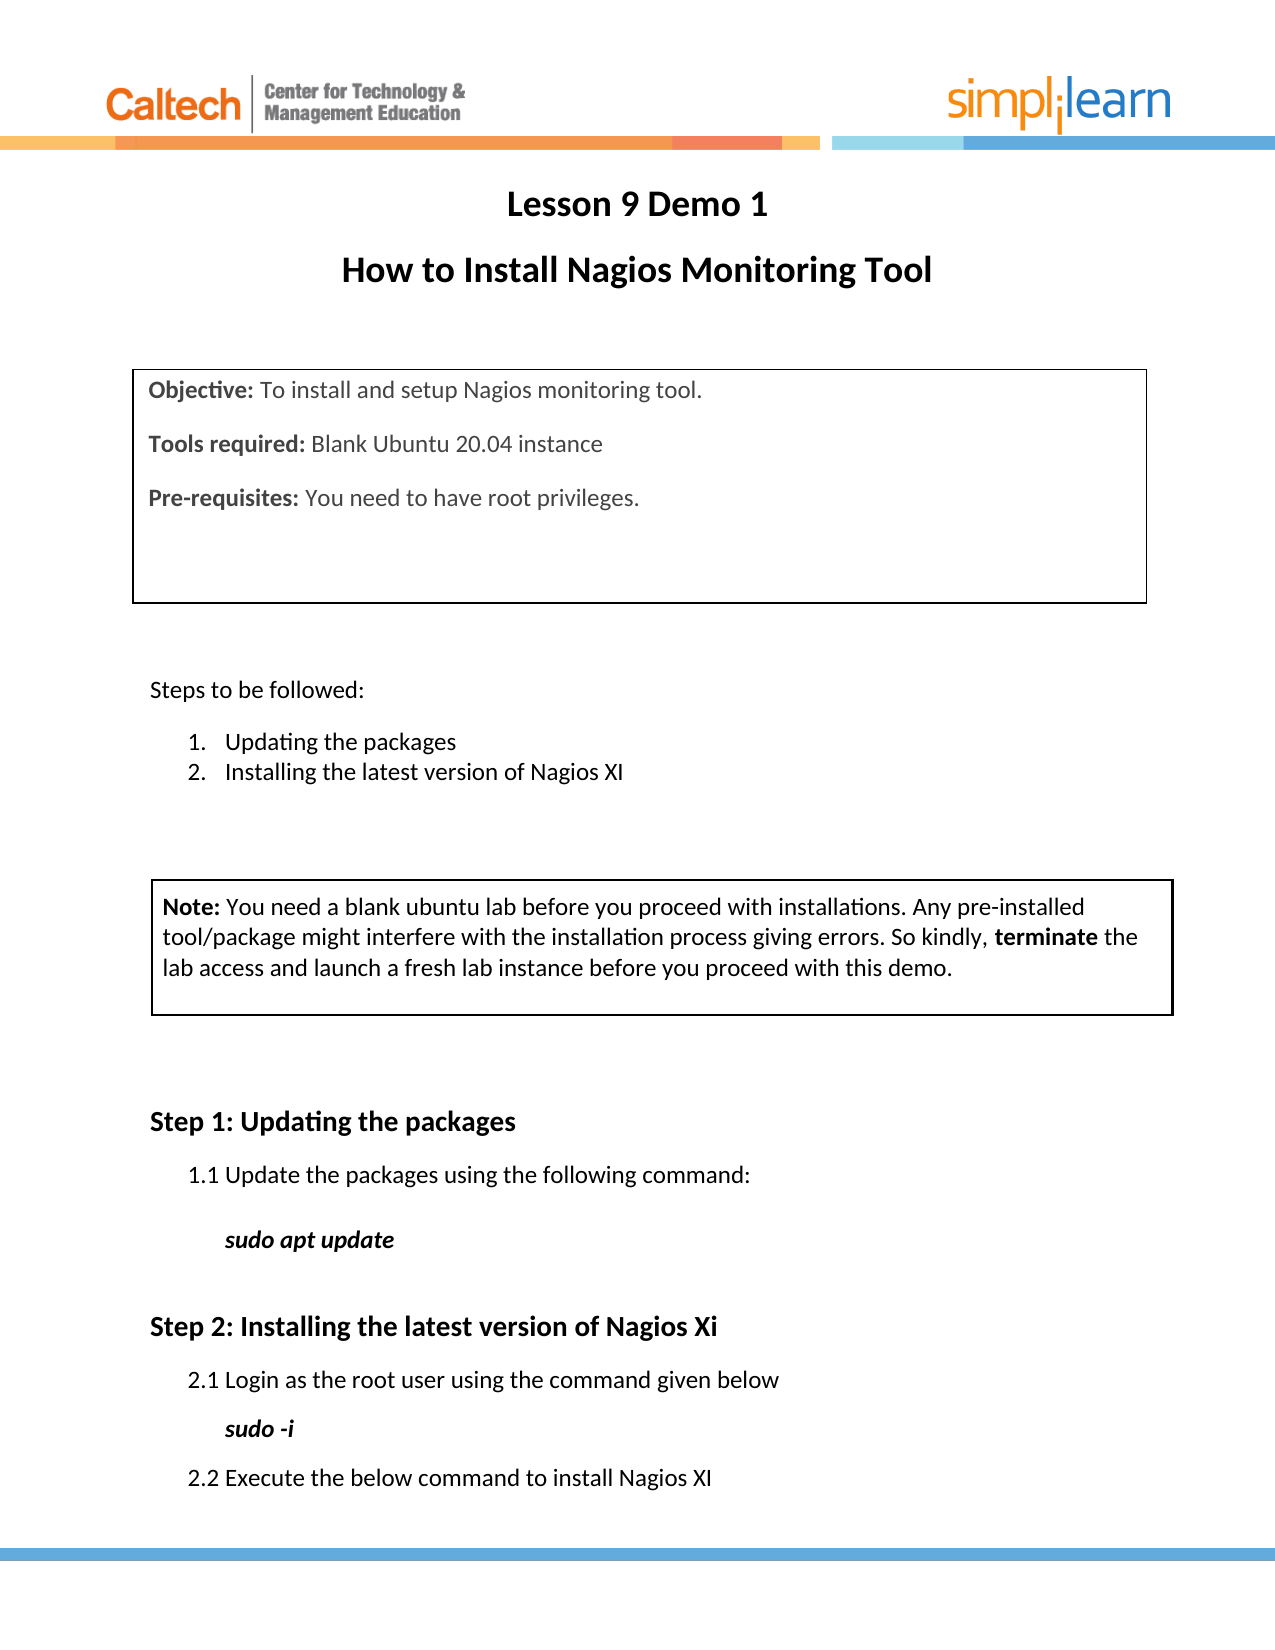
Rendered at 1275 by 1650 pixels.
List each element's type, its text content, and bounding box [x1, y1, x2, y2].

picture [106, 75, 466, 134]
list Update the packages using the following command: [187, 1159, 1125, 1220]
text sudo apt update [225, 1224, 1125, 1254]
text Steps to be followed: [150, 674, 1125, 705]
picture [0, 1548, 1275, 1562]
text sudo -i [225, 1413, 1125, 1444]
list Installing the latest version of Nagios XI [187, 756, 1125, 787]
text Step 2: Installing the latest version of Nagios Xi [150, 1308, 1125, 1343]
table_header Note: You need a blank ubuntu lab before you proceed with installations. Any pre-installed tool/package might interfere with the installation process giving errors. So kindly, terminate the lab access and launch a fresh lab instance before you proceed with this demo. [153, 881, 1171, 1014]
text Lesson 9 Demo 1 [150, 180, 1125, 226]
list Updating the packages [187, 726, 1125, 756]
list Execute the below command to install Nagios XI [187, 1462, 1125, 1493]
text How to Install Nagios Monitoring Tool [150, 246, 1125, 292]
text Step 1: Updating the packages [150, 1103, 1125, 1138]
picture [0, 76, 1275, 150]
list Login as the root user using the command given below [187, 1364, 1125, 1395]
